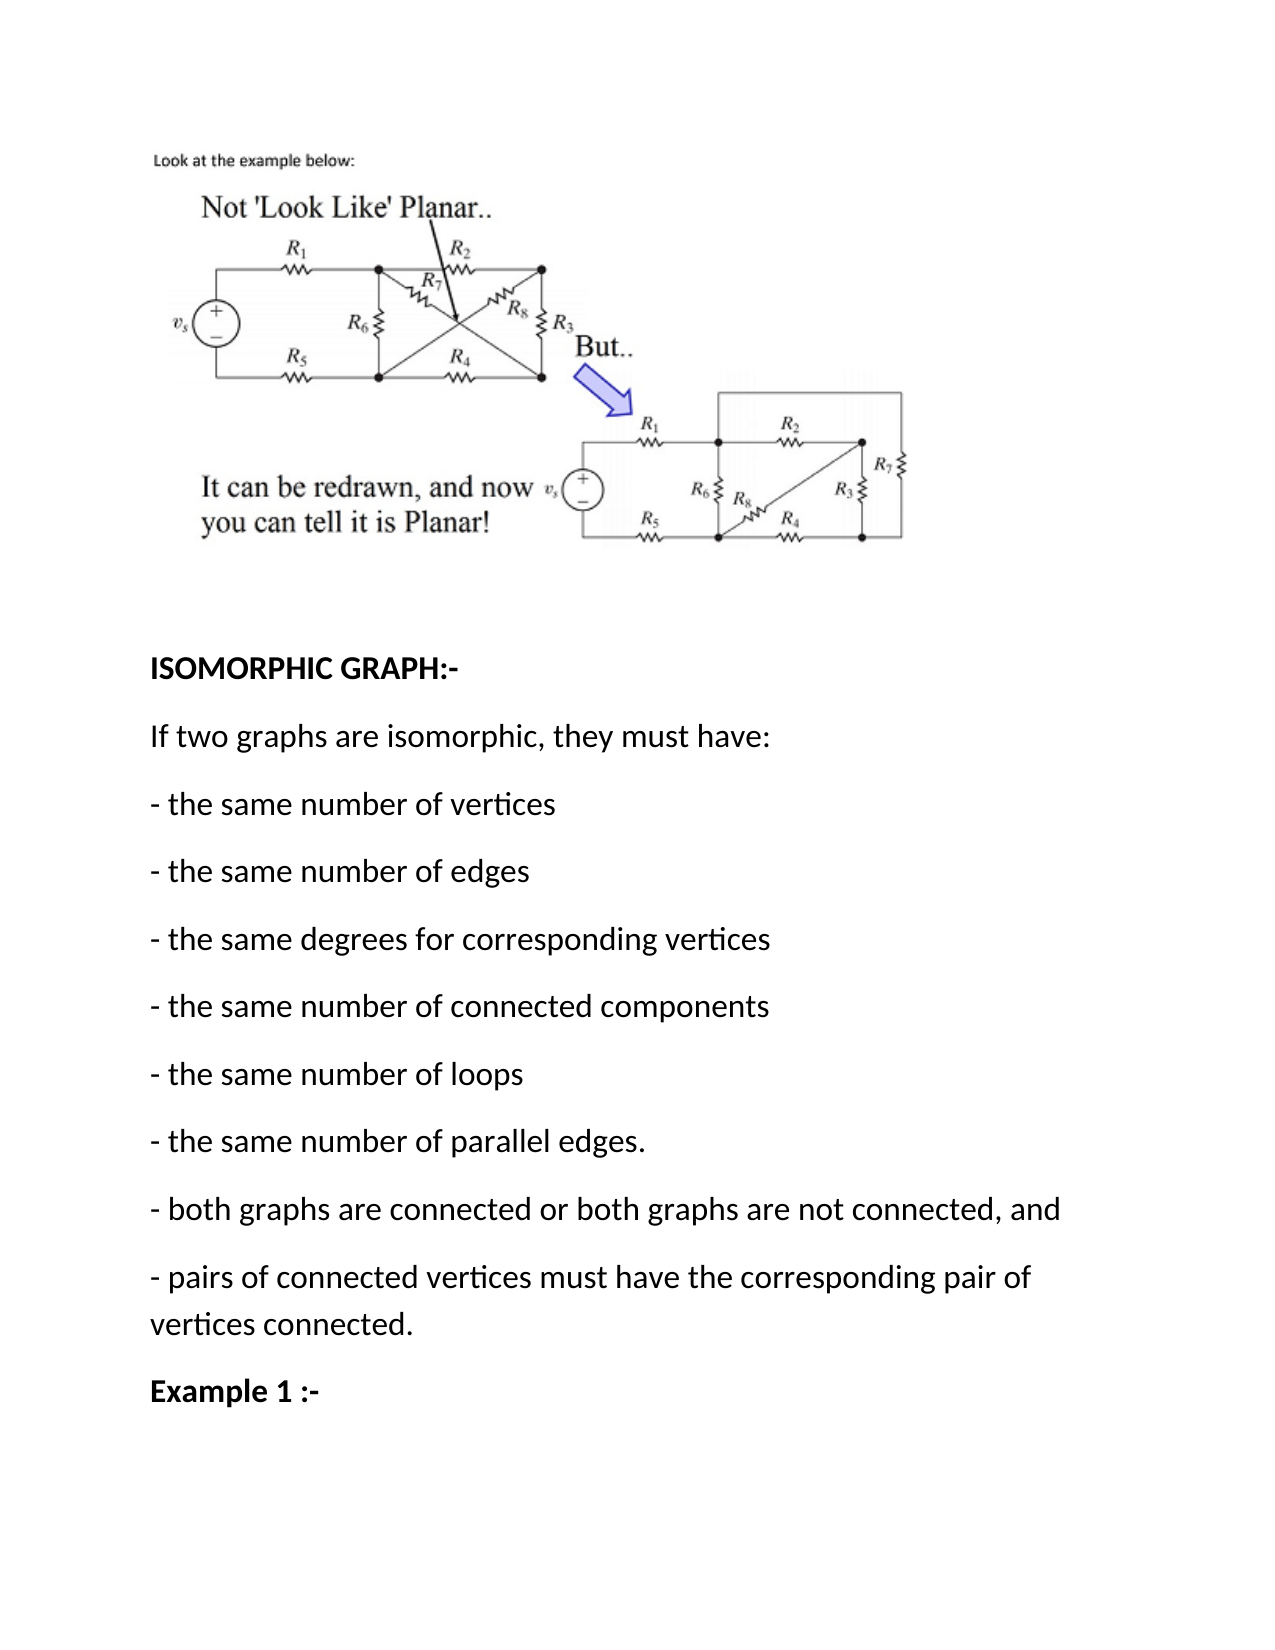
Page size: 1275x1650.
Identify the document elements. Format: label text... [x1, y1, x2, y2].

text - the same number of connected components [150, 985, 1125, 1026]
picture [150, 150, 910, 555]
text - the same number of edges [150, 850, 1125, 891]
text If two graphs are isomorphic, they must have: [150, 715, 1125, 756]
text ISOMORPHIC GRAPH:- [150, 647, 1125, 688]
text - the same number of vertices [150, 782, 1125, 823]
text - the same number of loops [150, 1053, 1125, 1094]
text - the same degrees for corresponding vertices [150, 918, 1125, 958]
text Example 1 :- [150, 1370, 1125, 1411]
text - both graphs are connected or both graphs are not connected, and [150, 1188, 1125, 1229]
text - pairs of connected vertices must have the corresponding pair of vertices connected. [150, 1256, 1125, 1343]
text - the same number of parallel edges. [150, 1121, 1125, 1161]
